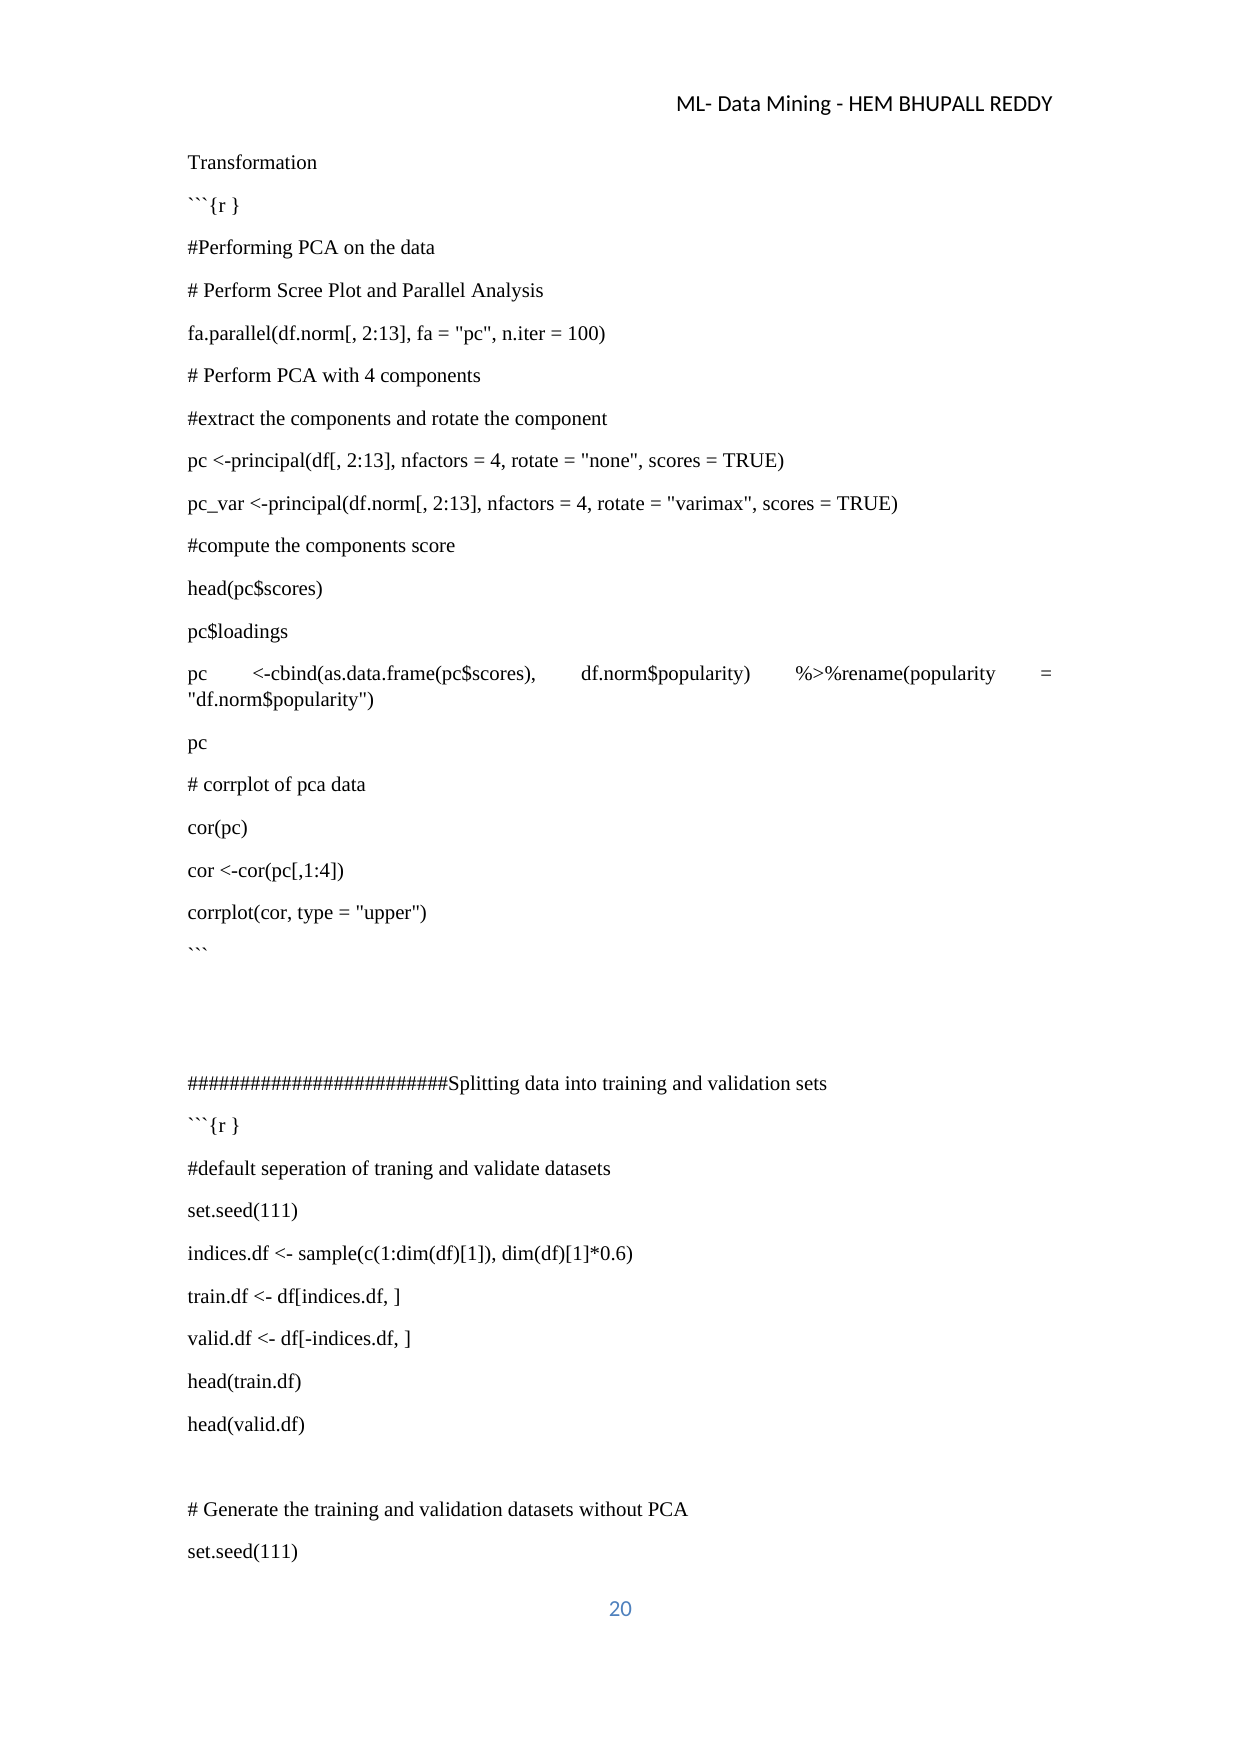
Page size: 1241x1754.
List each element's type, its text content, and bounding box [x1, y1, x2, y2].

text # Generate the training and validation datasets without PCA [187, 1497, 1053, 1521]
text ```{r } [187, 1113, 1053, 1137]
text # corrplot of pca data [187, 772, 1053, 796]
text indices.df <- sample(c(1:dim(df)[1]), dim(df)[1]*0.6) [187, 1241, 1053, 1265]
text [187, 150, 1053, 174]
text set.seed(111) [187, 1539, 1053, 1563]
text valid.df <- df[-indices.df, ] [187, 1326, 1053, 1350]
text #Performing PCA on the data [187, 235, 1053, 259]
text pc [187, 730, 1053, 754]
text #########################Splitting data into training and validation sets [187, 1071, 1053, 1095]
text #compute the components score [187, 533, 1053, 557]
text pc$loadings [187, 619, 1053, 643]
text cor <-cor(pc[,1:4]) [187, 858, 1053, 882]
text corrplot(cor, type = "upper") [187, 900, 1053, 924]
text head(pc$scores) [187, 576, 1053, 600]
text train.df <- df[indices.df, ] [187, 1284, 1053, 1308]
text pc <-principal(df[, 2:13], nfactors = 4, rotate = "none", scores = TRUE) [187, 448, 1053, 472]
text # Perform Scree Plot and Parallel Analysis [187, 278, 1053, 302]
text cor(pc) [187, 815, 1053, 839]
text #extract the components and rotate the component [187, 406, 1053, 430]
text # Perform PCA with 4 components [187, 363, 1053, 387]
text ```{r } [187, 193, 1053, 217]
text head(valid.df) [187, 1411, 1053, 1436]
text head(train.df) [187, 1369, 1053, 1393]
text #default seperation of traning and validate datasets [187, 1156, 1053, 1180]
text ``` [187, 943, 1053, 967]
text set.seed(111) [187, 1198, 1053, 1222]
text fa.parallel(df.norm[, 2:13], fa = "pc", n.iter = 100) [187, 320, 1053, 344]
text pc_var <-principal(df.norm[, 2:13], nfactors = 4, rotate = "varimax", scores = TRUE) [187, 491, 1053, 515]
text pc <-cbind(as.data.frame(pc$scores), df.norm$popularity) %>%rename(popularity = "df.norm$popularity") [187, 661, 1053, 711]
